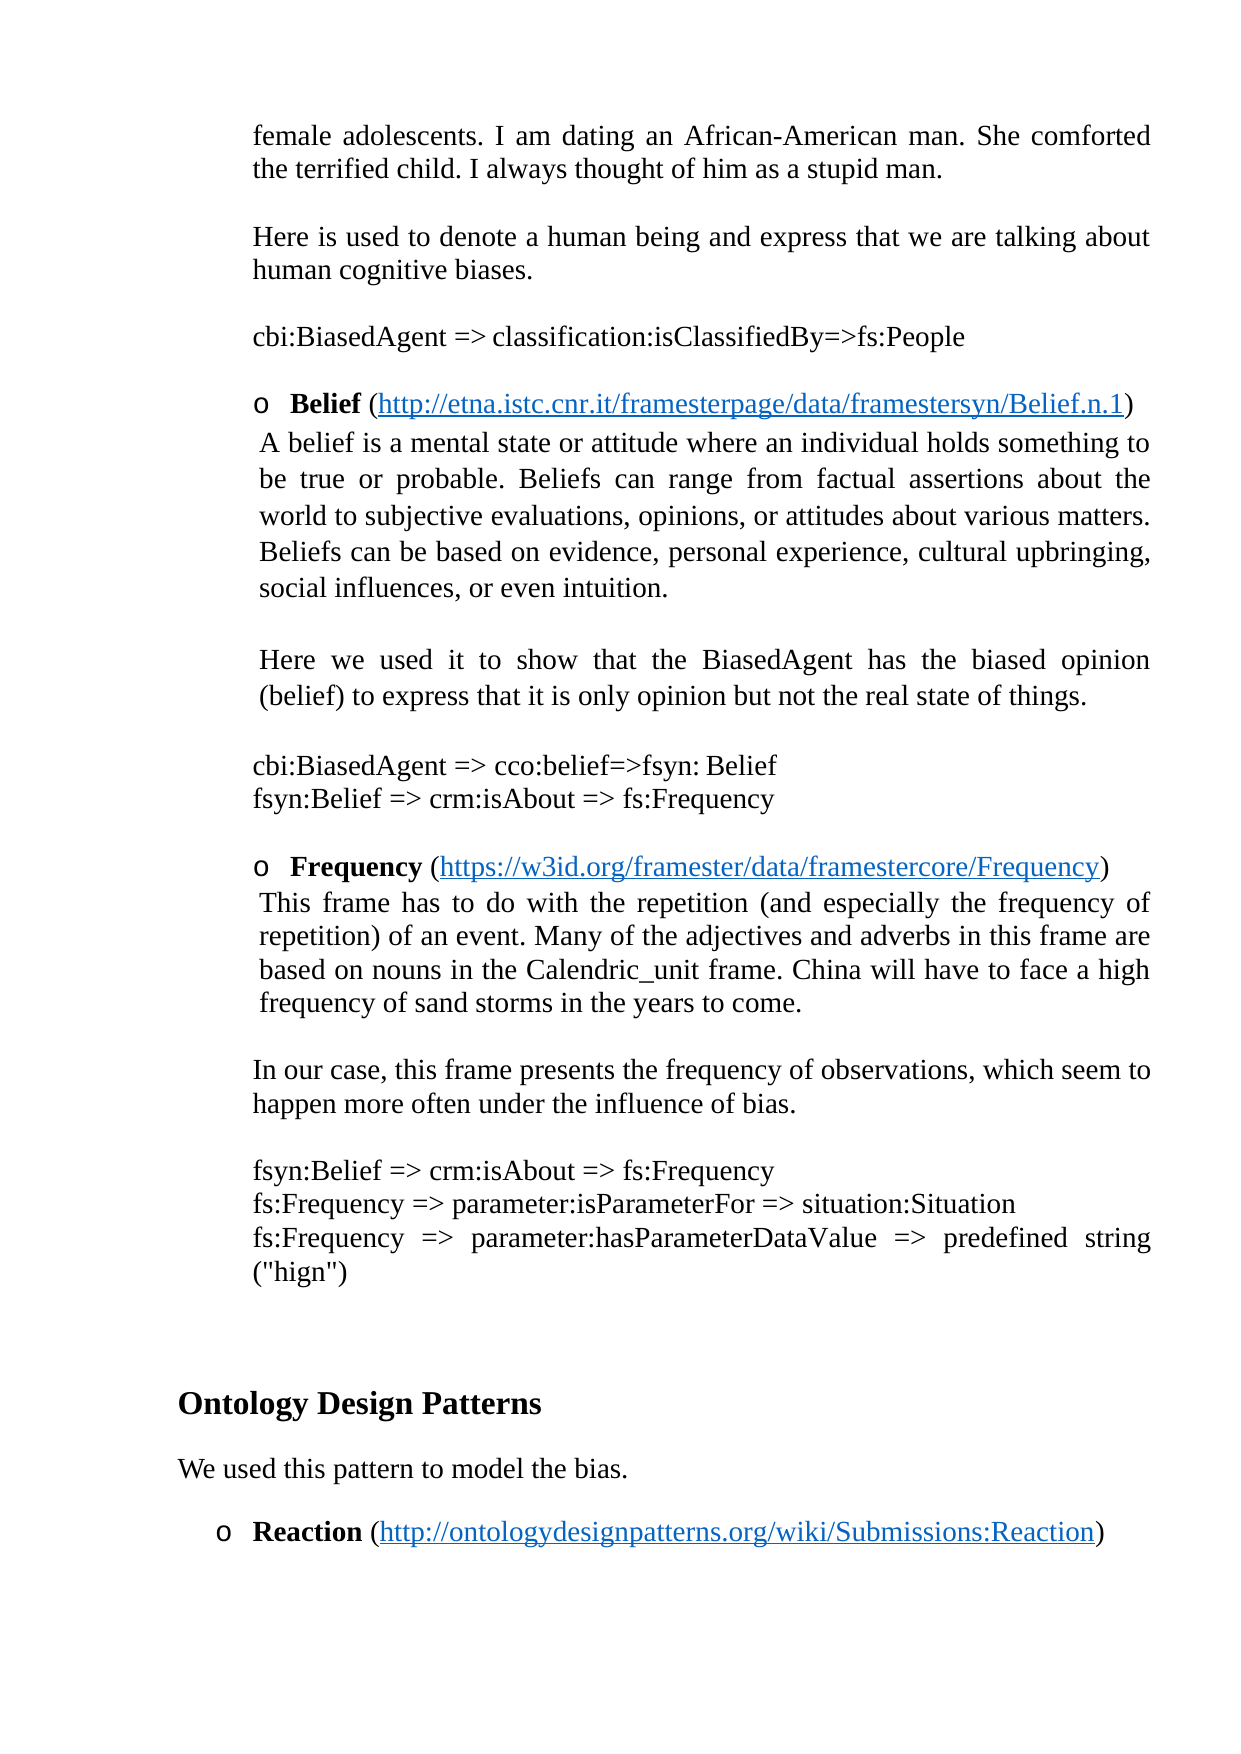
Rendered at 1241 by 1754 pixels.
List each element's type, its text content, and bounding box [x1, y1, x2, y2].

list Belief (http://etna.istc.cnr.it/framesterpage/data/framestersyn/Belief.n.1) [252, 386, 1152, 422]
list cbi:BiasedAgent => classification:isClassifiedBy=>fs:People [252, 319, 1152, 353]
list This frame has to do with the repetition (and especially the frequency of repetition) of an event. Many of the adjectives and adverbs in this frame are based on nouns in the Calendric_unit frame. China will have to face a high frequency of sand storms in the years to come. [259, 885, 1152, 1019]
text Ontology Design Patterns [177, 1383, 1152, 1422]
list Неre we used it to show that the BiasedAgent has the biased opinion (belief) to express that it is only opinion but not the real state of things. [259, 642, 1152, 712]
list Here is used to denote a human being and express that we are talking about human cognitive biases. [252, 219, 1152, 286]
list Frequency (https://w3id.org/framester/data/framestercore/Frequency) [252, 849, 1152, 885]
list cbi:BiasedAgent => cco:belief=>fsyn: Belief [252, 748, 1152, 782]
list fs:Frequency => parameter:isParameterFor => situation:Situation [252, 1187, 1152, 1220]
list fs:Frequency => parameter:hasParameterDataValue => predefined string ("hign") [252, 1220, 1152, 1287]
list fsyn:Belief => crm:isAbout => fs:Frequency [252, 1153, 1152, 1187]
text We used this pattern to model the bias. [177, 1451, 1152, 1484]
list A belief is a mental state or attitude where an individual holds something to be true or probable. Beliefs can range from factual assertions about the world to subjective evaluations, opinions, or attitudes about various matters. Beliefs can be based on evidence, personal experience, cultural upbringing, social influences, or even intuition. [259, 425, 1152, 603]
list Reaction (http://ontologydesignpatterns.org/wiki/Submissions:Reaction) [215, 1514, 1152, 1550]
list fsyn:Belief => crm:isAbout => fs:Frequency [252, 782, 1152, 815]
list In our case, this frame presents the frequency of observations, which seem to happen more often under the influence of bias. [252, 1052, 1152, 1119]
